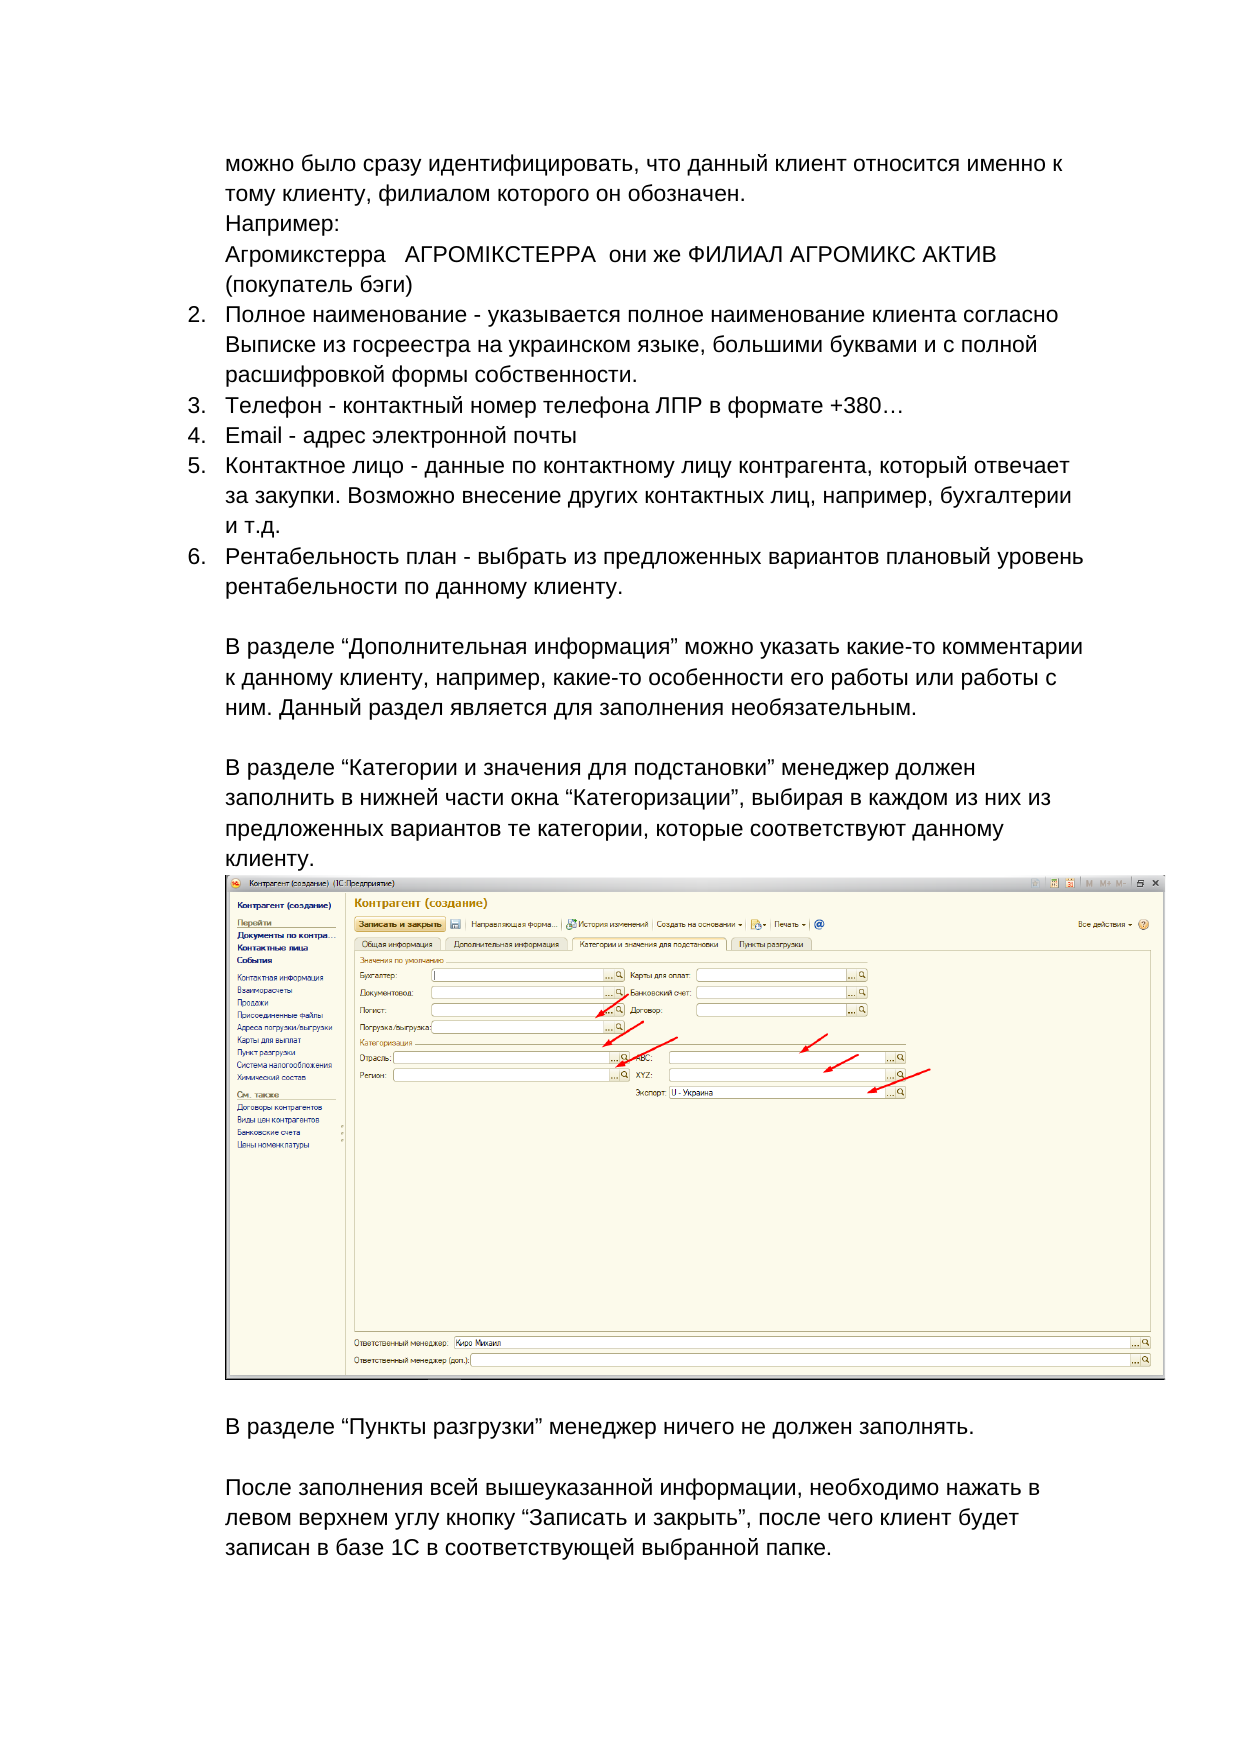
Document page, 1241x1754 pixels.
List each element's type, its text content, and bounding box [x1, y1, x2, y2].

text После заполнения всей вышеуказанной информации, необходимо нажать в левом верхнем углу кнопку “Записать и закрыть”, после чего клиент будет записан в базе 1С в соответствующей выбранной папке. [225, 1474, 1090, 1560]
text Например: [225, 210, 1090, 237]
list Телефон - контактный номер телефона ЛПР в формате +380… [187, 392, 1090, 418]
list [187, 150, 1090, 207]
list Email - адрес электронной почты [187, 422, 1090, 448]
text В разделе “Дополнительная информация” можно указать какие-то комментарии к данному клиенту, например, какие-то особенности его работы или работы с ним. Данный раздел является для заполнения необязательным. [225, 633, 1090, 720]
text Агромикстерра АГРОМІКСТЕРРА они же ФИЛИАЛ АГРОМИКС АКТИВ (покупатель бэги) [225, 241, 1090, 297]
list Контактное лицо - данные по контактному лицу контрагента, который отвечает за закупки. Возможно внесение других контактных лиц, например, бухгалтерии и т.д. [187, 452, 1090, 539]
picture [225, 875, 1166, 1380]
text В разделе “Категории и значения для подстановки” менеджер должен заполнить в нижней части окна “Категоризации”, выбирая в каждом из них из предложенных вариантов те категории, которые соответствуют данному клиенту. [225, 754, 1090, 871]
text В разделе “Пункты разгрузки” менеджер ничего не должен заполнять. [225, 1413, 1090, 1439]
list Рентабельность план - выбрать из предложенных вариантов плановый уровень рентабельности по данному клиенту. [187, 543, 1090, 599]
list Полное наименование - указывается полное наименование клиента согласно Выписке из госреестра на украинском языке, большими буквами и с полной расшифровкой формы собственности. [187, 301, 1090, 388]
